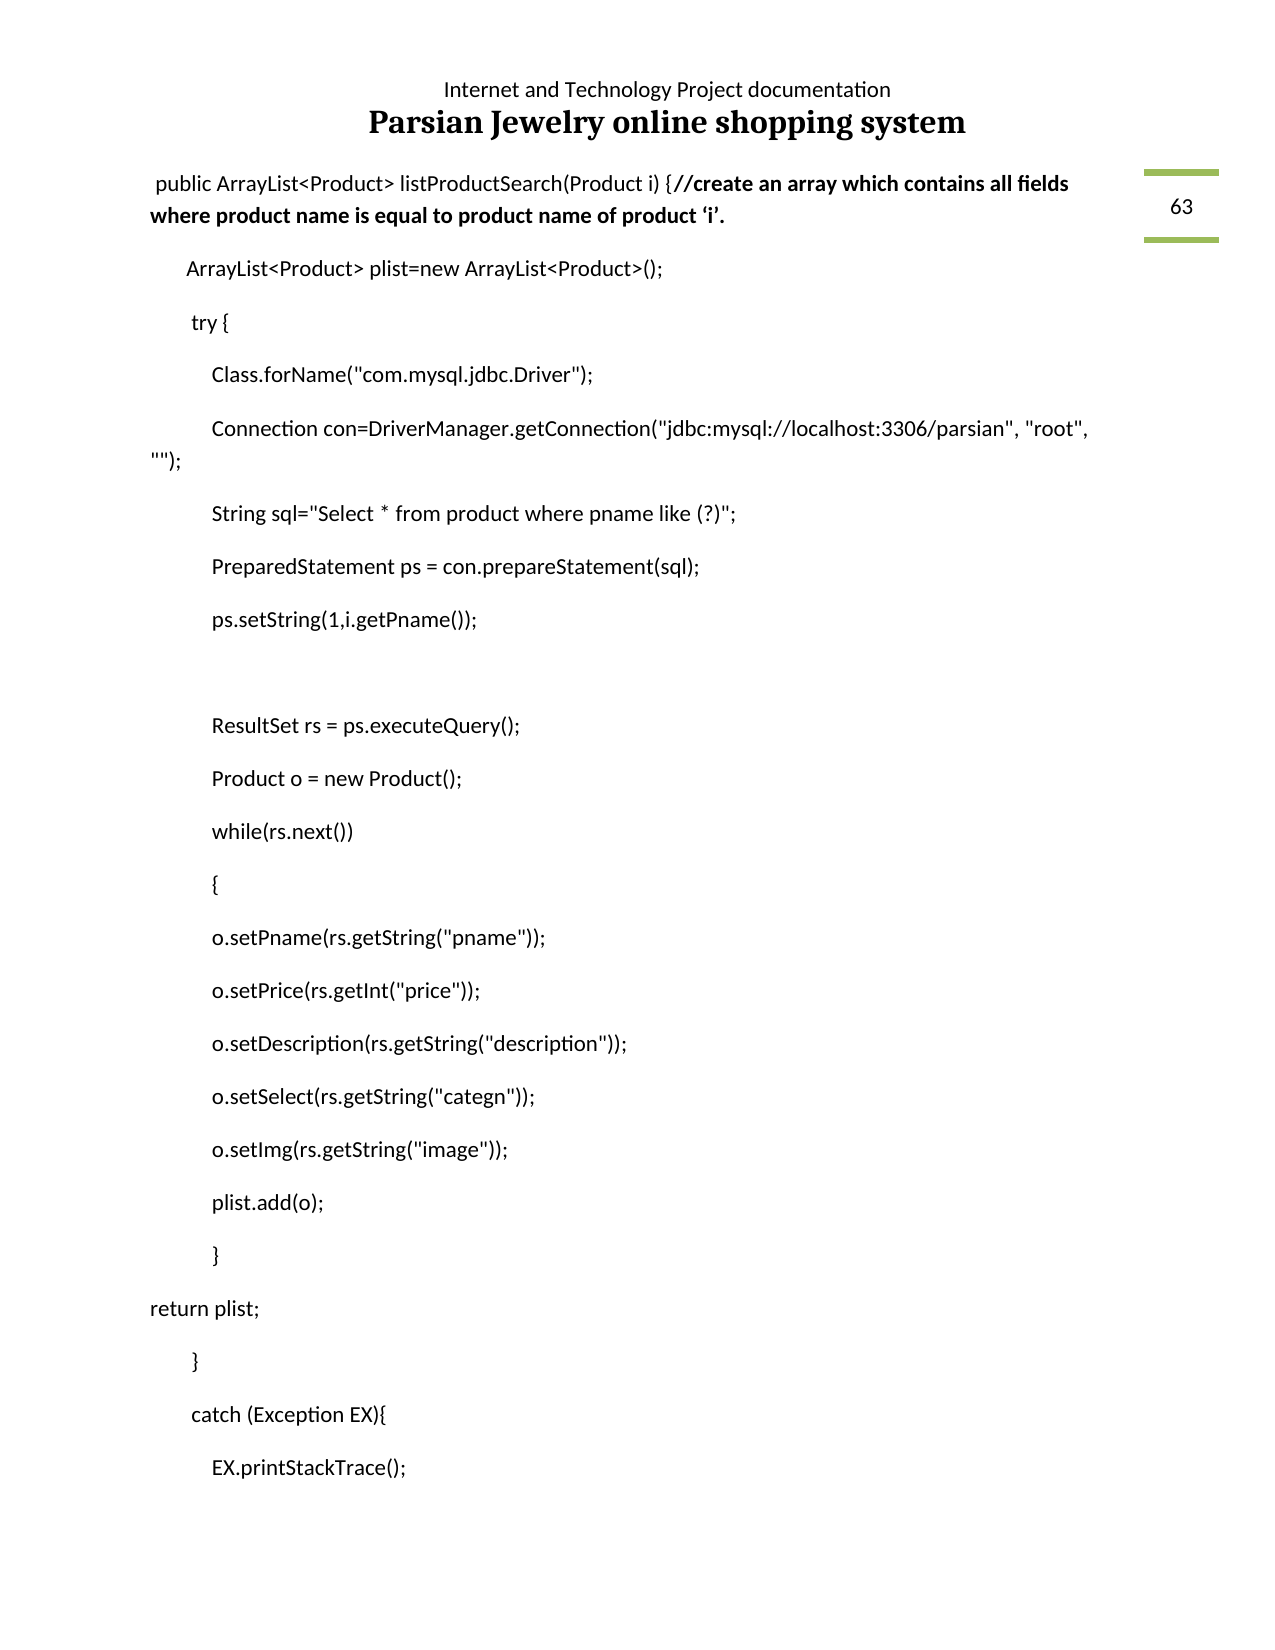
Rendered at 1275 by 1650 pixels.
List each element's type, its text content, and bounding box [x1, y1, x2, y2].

text EX.printStackTrace(); [150, 1453, 1125, 1481]
text o.setPrice(rs.getInt("price")); [150, 976, 1125, 1004]
text return plist; [150, 1294, 1125, 1322]
text } [150, 1241, 1125, 1269]
text public ArrayList<Product> listProductSearch(Product i) {//create an array which contains all fields where product name is equal to product name of product ‘i’. [150, 169, 1125, 229]
text o.setDescription(rs.getString("description")); [150, 1029, 1125, 1057]
text o.setPname(rs.getString("pname")); [150, 923, 1125, 951]
text while(rs.next()) [150, 817, 1125, 845]
text plist.add(o); [150, 1188, 1125, 1216]
text try { [150, 308, 1125, 336]
text PreparedStatement ps = con.prepareStatement(sql); [150, 552, 1125, 580]
text Connection con=DriverManager.getConnection("jdbc:mysql://localhost:3306/parsian", "root", ""); [150, 414, 1125, 474]
text { [150, 870, 1125, 898]
text catch (Exception EX){ [150, 1400, 1125, 1428]
text Product o = new Product(); [150, 764, 1125, 792]
text Class.forName("com.mysql.jdbc.Driver"); [150, 361, 1125, 389]
text String sql="Select * from product where pname like (?)"; [150, 499, 1125, 527]
text ps.setString(1,i.getPname()); [150, 605, 1125, 633]
text } [150, 1347, 1125, 1375]
text ResultSet rs = ps.executeQuery(); [150, 711, 1125, 739]
text ArrayList<Product> plist=new ArrayList<Product>(); [150, 254, 1125, 283]
text o.setImg(rs.getString("image")); [150, 1135, 1125, 1163]
text o.setSelect(rs.getString("categn")); [150, 1082, 1125, 1110]
